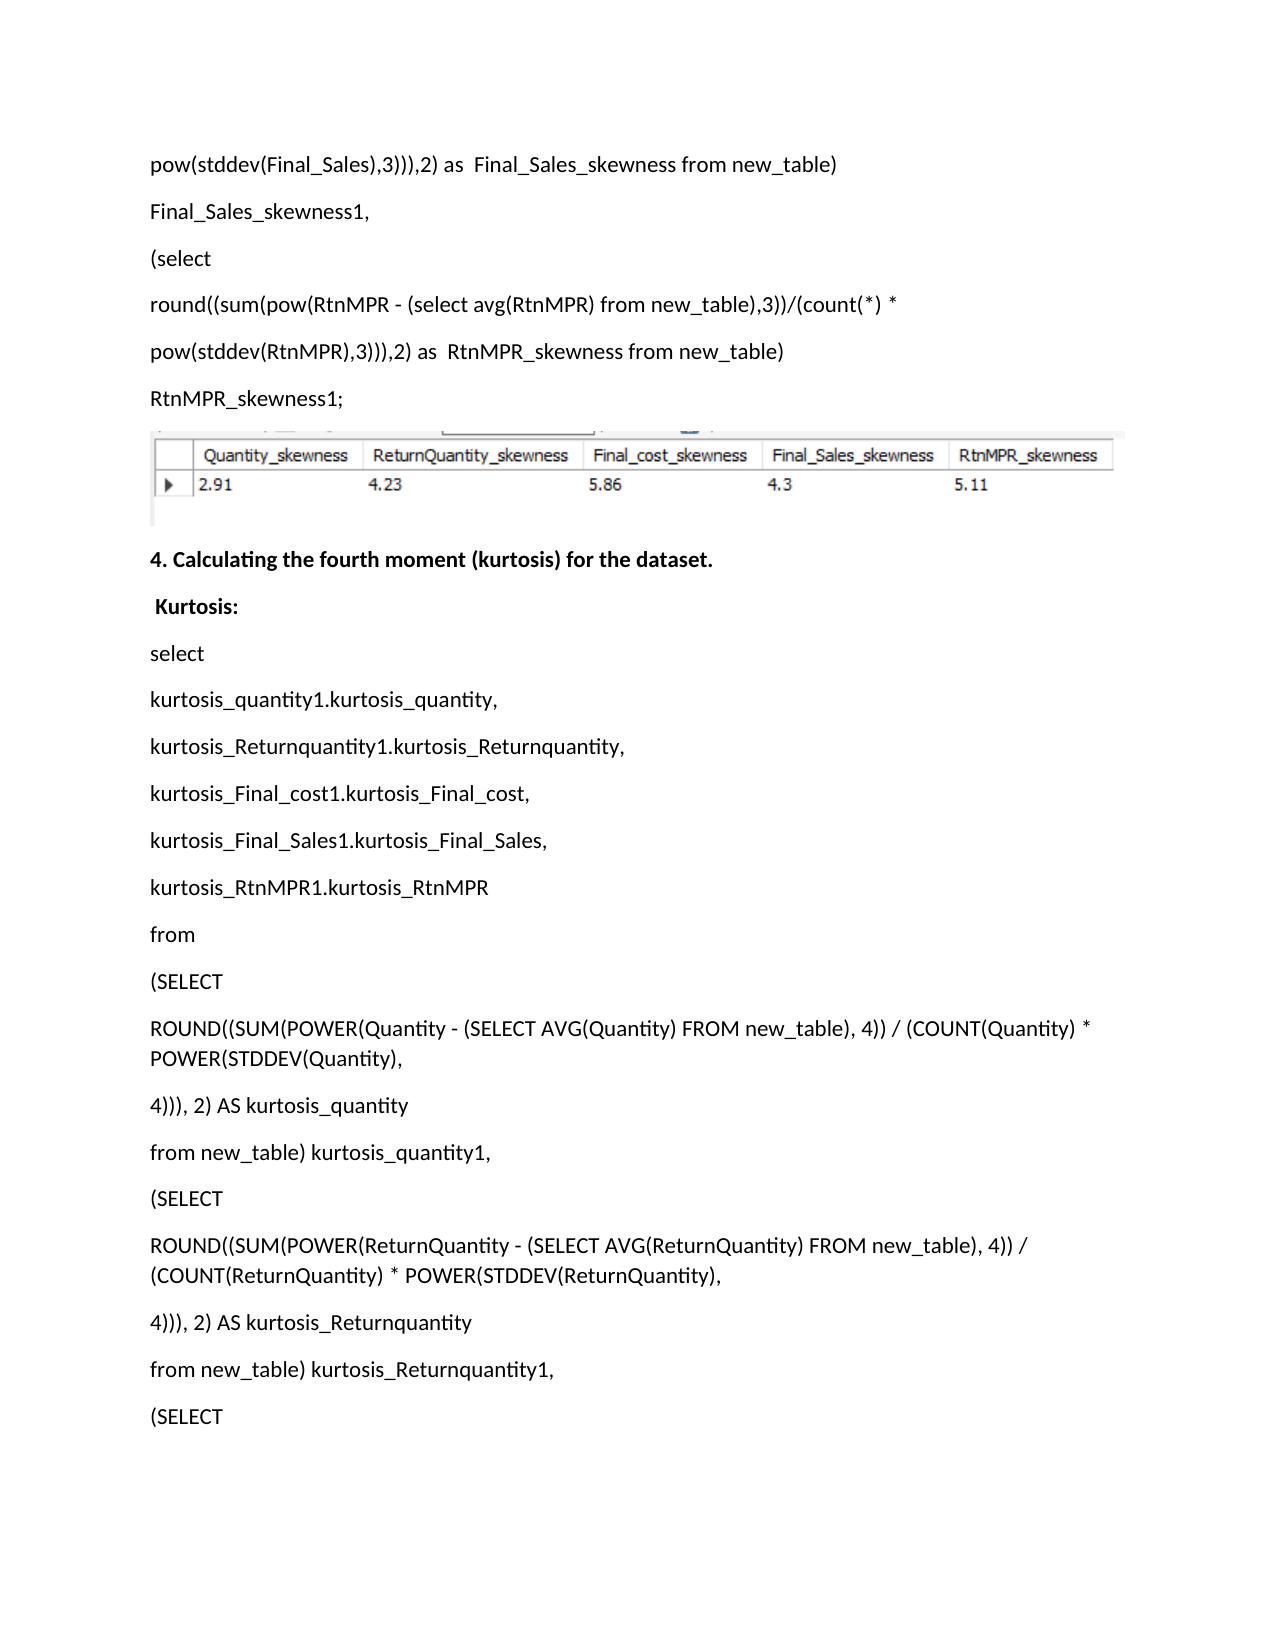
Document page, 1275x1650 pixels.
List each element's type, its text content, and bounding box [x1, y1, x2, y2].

text ROUND((SUM(POWER(Quantity - (SELECT AVG(Quantity) FROM new_table), 4)) / (COUNT(Quantity) * POWER(STDDEV(Quantity), [150, 1014, 1125, 1072]
text kurtosis_Final_cost1.kurtosis_Final_cost, [150, 779, 1125, 807]
text 4))), 2) AS kurtosis_quantity [150, 1091, 1125, 1119]
text (SELECT [150, 1402, 1125, 1430]
text Final_Sales_skewness1, [150, 197, 1125, 225]
text select [150, 639, 1125, 667]
text from new_table) kurtosis_quantity1, [150, 1138, 1125, 1166]
text round((sum(pow(RtnMPR - (select avg(RtnMPR) from new_table),3))/(count(*) * [150, 291, 1125, 319]
text kurtosis_RtnMPR1.kurtosis_RtnMPR [150, 873, 1125, 901]
text Kurtosis: [150, 592, 1125, 620]
text (SELECT [150, 967, 1125, 995]
text ROUND((SUM(POWER(ReturnQuantity - (SELECT AVG(ReturnQuantity) FROM new_table), 4)) / (COUNT(ReturnQuantity) * POWER(STDDEV(ReturnQuantity), [150, 1231, 1125, 1289]
text kurtosis_quantity1.kurtosis_quantity, [150, 686, 1125, 713]
text RtnMPR_skewness1; [150, 384, 1125, 412]
text (SELECT [150, 1184, 1125, 1212]
text 4. Calculating the fourth moment (kurtosis) for the dataset. [150, 545, 1125, 573]
text (select [150, 244, 1125, 272]
text pow(stddev(Final_Sales),3))),2) as Final_Sales_skewness from new_table) [150, 150, 1125, 178]
picture [150, 431, 1125, 526]
text 4))), 2) AS kurtosis_Returnquantity [150, 1308, 1125, 1336]
text from [150, 920, 1125, 948]
text kurtosis_Final_Sales1.kurtosis_Final_Sales, [150, 826, 1125, 854]
text kurtosis_Returnquantity1.kurtosis_Returnquantity, [150, 732, 1125, 760]
text from new_table) kurtosis_Returnquantity1, [150, 1355, 1125, 1383]
text pow(stddev(RtnMPR),3))),2) as RtnMPR_skewness from new_table) [150, 337, 1125, 366]
